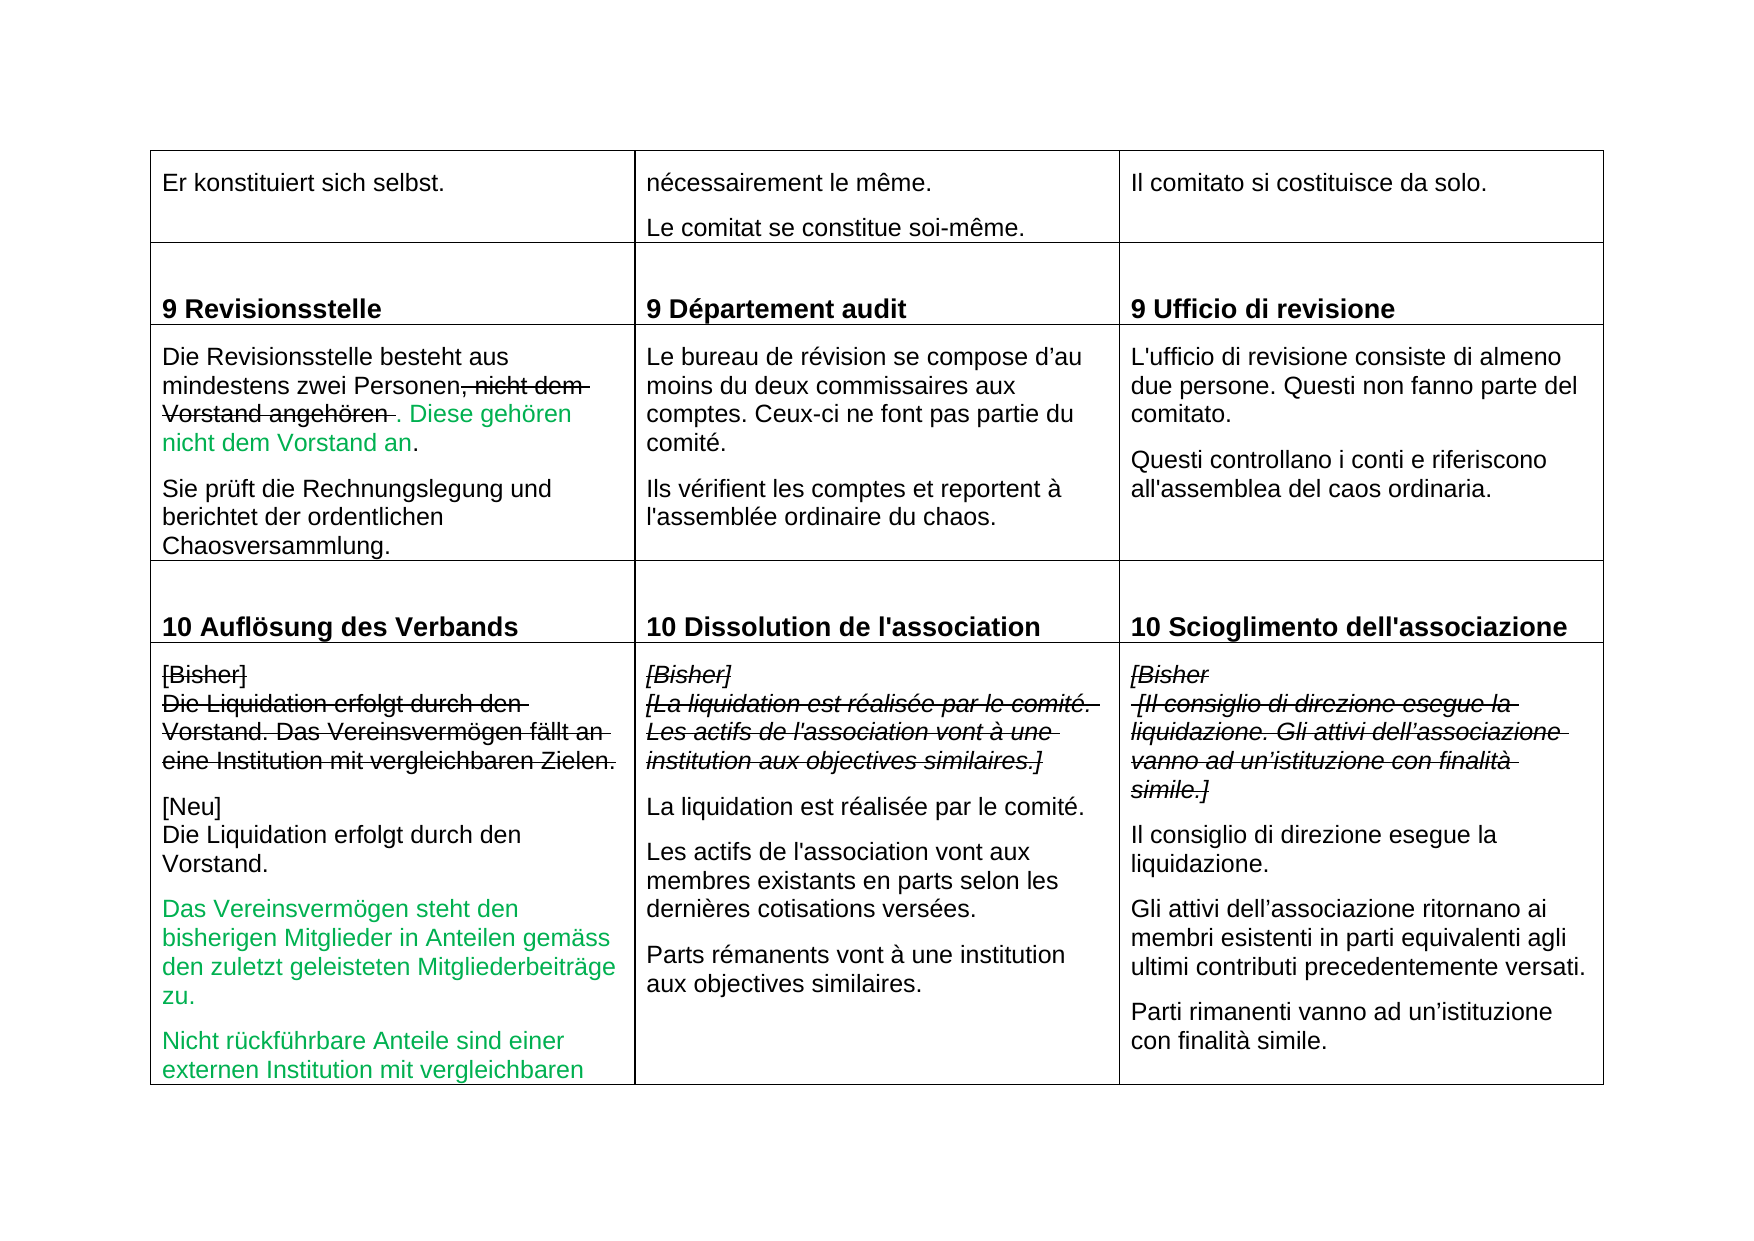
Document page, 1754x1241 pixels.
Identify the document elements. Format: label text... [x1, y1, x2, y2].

table_cell 9 Département audit [636, 243, 1119, 324]
table_cell 10 Scioglimento dell'associazione [1120, 561, 1603, 642]
table_cell 9 Revisionsstelle [151, 243, 634, 324]
table_cell 10 Dissolution de l'association [636, 561, 1119, 642]
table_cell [151, 151, 634, 242]
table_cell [636, 151, 1119, 242]
table_cell 10 Auflösung des Verbands [151, 561, 634, 642]
table_cell Le bureau de révision se compose d’au moins du deux commissaires aux comptes. Ceux-ci ne font pas partie du comité. Ils vérifient les comptes et reportent à l'assemblée ordinaire du chaos. [636, 325, 1119, 560]
table_cell 9 Ufficio di revisione [1120, 243, 1603, 324]
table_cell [636, 643, 1119, 1083]
table_cell Die Revisionsstelle besteht aus mindestens zwei Personen, nicht dem Vorstand angehören . Diese gehören nicht dem Vorstand an. Sie prüft die Rechnungslegung und berichtet der ordentlichen Chaosversammlung. [151, 325, 634, 560]
table_cell L'ufficio di revisione consiste di almeno due persone. Questi non fanno parte del comitato. Questi controllano i conti e riferiscono all'assemblea del caos ordinaria. [1120, 325, 1603, 560]
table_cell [1120, 151, 1603, 242]
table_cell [151, 643, 634, 1083]
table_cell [1120, 643, 1603, 1083]
